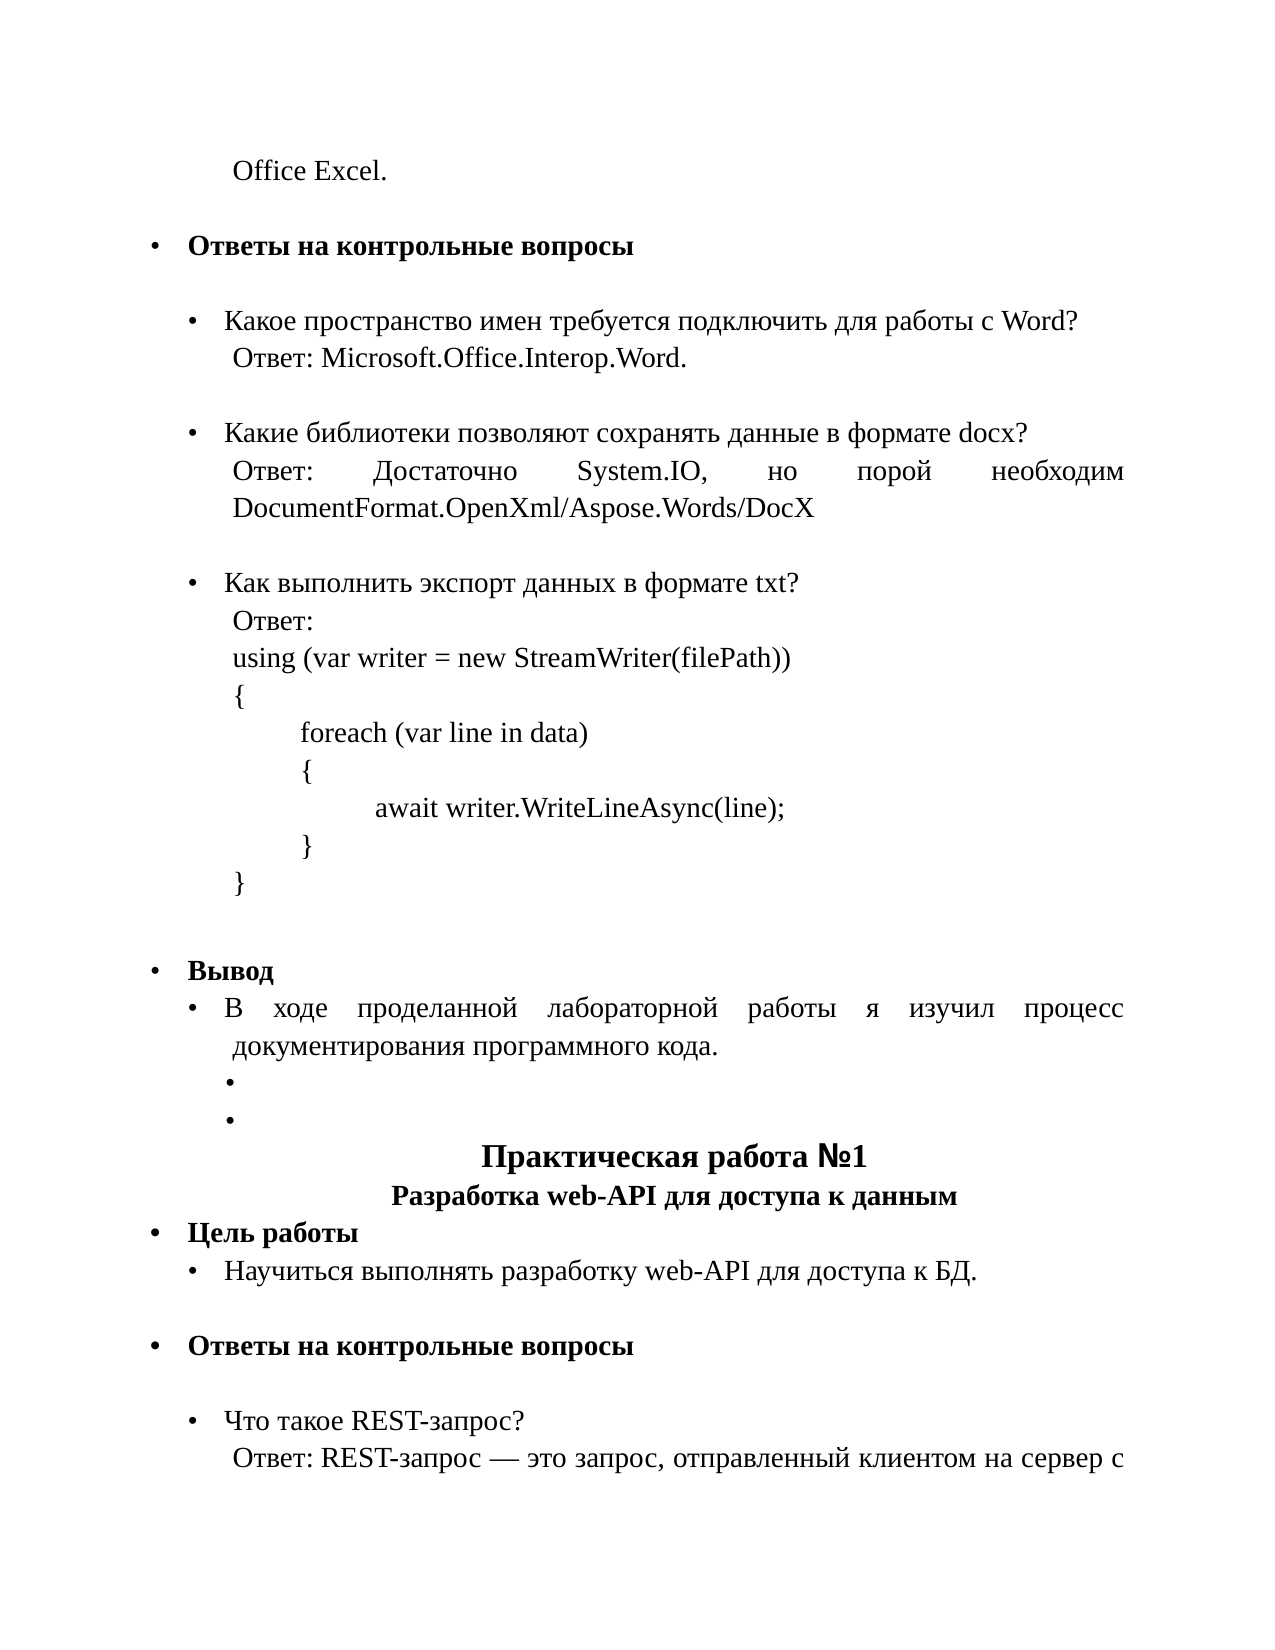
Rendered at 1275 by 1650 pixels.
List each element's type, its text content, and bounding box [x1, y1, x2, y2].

list Что такое REST-запрос? [187, 1400, 1125, 1437]
text using (var writer = new StreamWriter(filePath)) [232, 637, 1125, 675]
list В ходе проделанной лабораторной работы я изучил процесс документирования программного кода. [187, 987, 1125, 1062]
text Разработка web-API для доступа к данным [150, 1175, 1125, 1212]
text Ответ: [232, 600, 1125, 637]
text Ответ: Достаточно System.IO, но порой необходим DocumentFormat.OpenXml/Aspose.Words/DocX [232, 450, 1125, 525]
list Цель работы [150, 1212, 1125, 1250]
list Как выполнить экспорт данных в формате txt? [187, 562, 1125, 600]
list Ответы на контрольные вопросы [150, 225, 1125, 262]
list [187, 150, 1125, 187]
list Ответы на контрольные вопросы [150, 1325, 1125, 1362]
list Какое пространство имен требуется подключить для работы с Word? [187, 300, 1125, 337]
list Какие библиотеки позволяют сохранять данные в формате docx? [187, 412, 1125, 450]
text Ответ: Microsoft.Office.Interop.Word. [232, 337, 1125, 375]
text await writer.WriteLineAsync(line); [307, 787, 1125, 825]
list Вывод [150, 950, 1125, 987]
text } [225, 825, 1125, 862]
text { [232, 675, 1125, 712]
text foreach (var line in data) [232, 712, 1125, 750]
text } [150, 862, 1125, 900]
text Практическая работа №1 [150, 1137, 1125, 1175]
text { [232, 750, 1125, 787]
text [232, 1437, 1125, 1475]
list Научиться выполнять разработку web-API для доступа к БД. [187, 1250, 1125, 1287]
